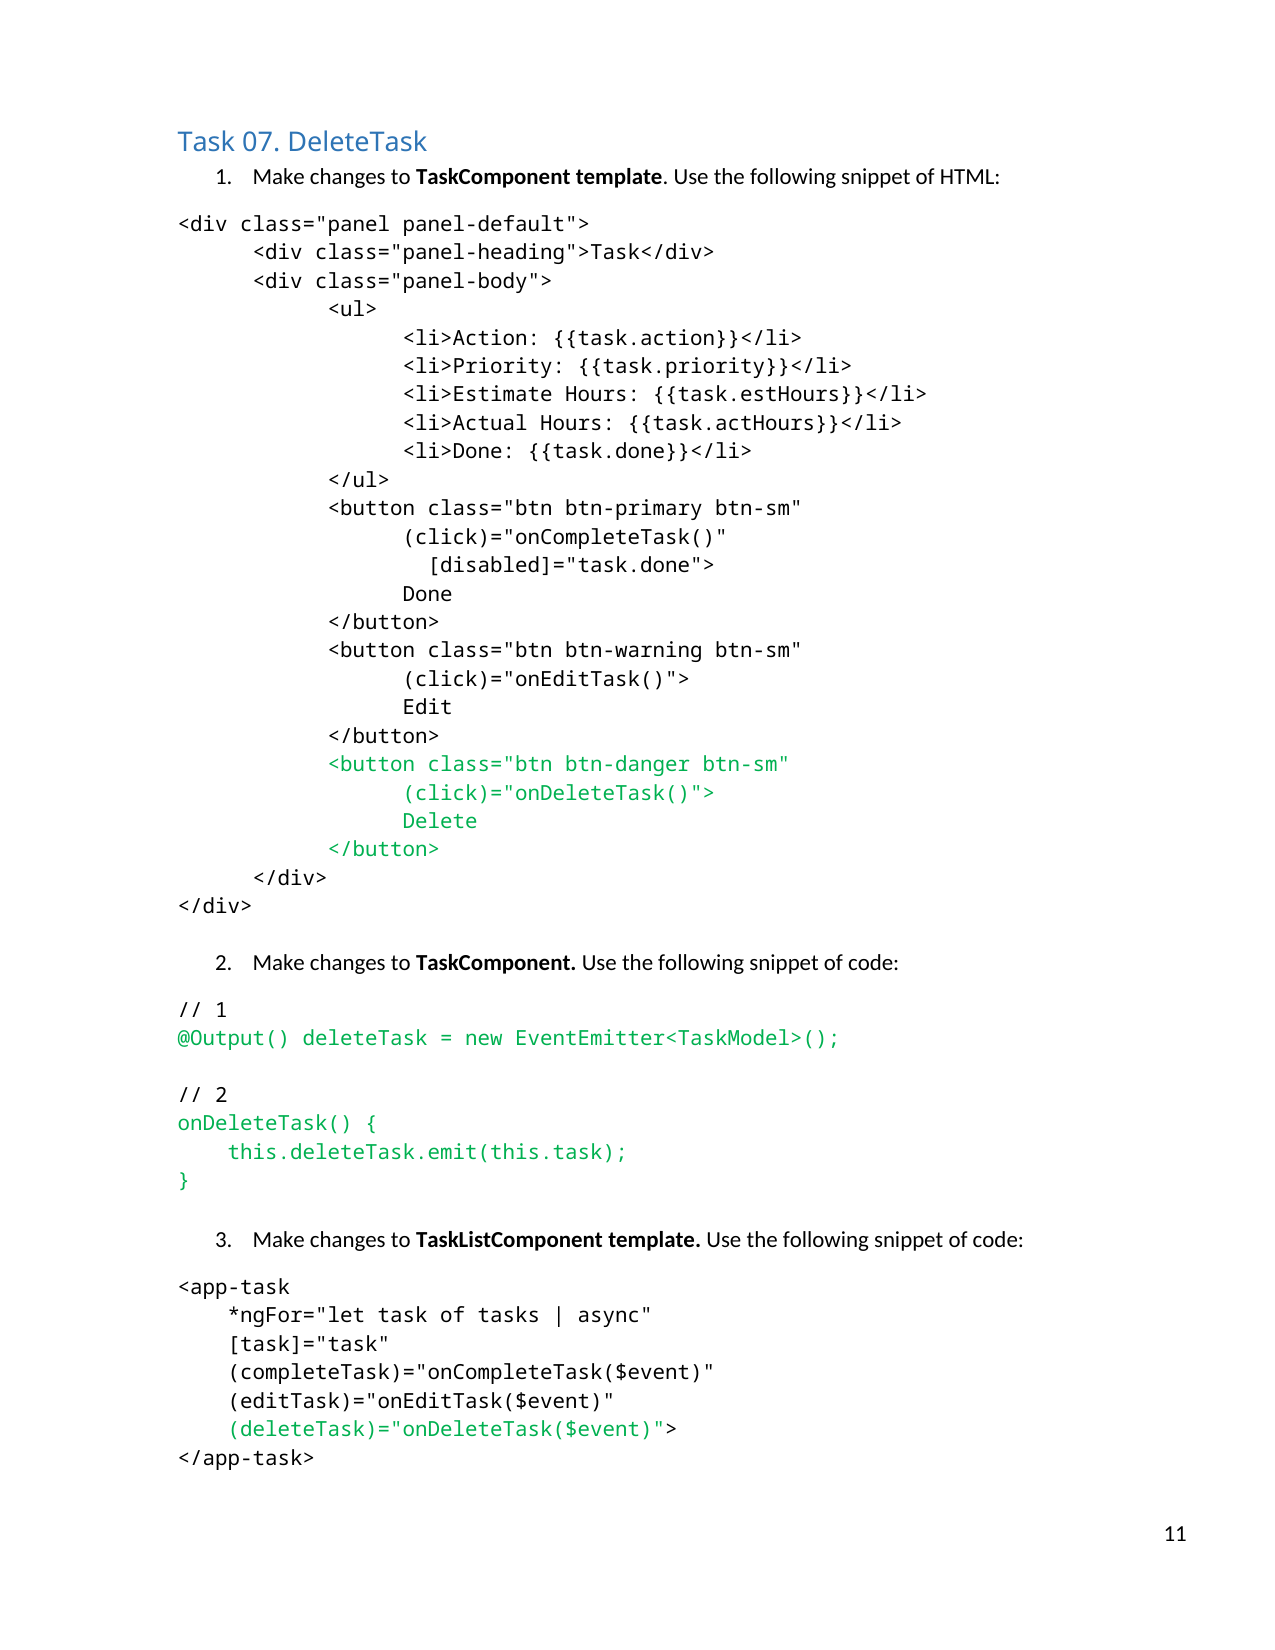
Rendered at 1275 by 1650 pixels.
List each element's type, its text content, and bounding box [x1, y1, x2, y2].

text [task]="task" [177, 1329, 1186, 1357]
text <app-task [177, 1272, 1186, 1300]
text // 2 [177, 1080, 1186, 1108]
text <li>Action: {{task.action}}</li> [177, 323, 1186, 351]
text (click)="onDeleteTask()"> [177, 778, 1186, 806]
text </div> [177, 891, 1186, 920]
text Done [177, 579, 1186, 607]
text <div class="panel panel-default"> [177, 209, 1186, 237]
text (click)="onEditTask()"> [177, 664, 1186, 692]
text (deleteTask)="onDeleteTask($event)"> [177, 1414, 1186, 1443]
list Make changes to TaskComponent. Use the following snippet of code: [215, 948, 1186, 976]
text [disabled]="task.done"> [177, 550, 1186, 579]
text <li>Estimate Hours: {{task.estHours}}</li> [177, 379, 1186, 408]
text *ngFor="let task of tasks | async" [177, 1300, 1186, 1329]
subtitle Task 07. DeleteTask [177, 122, 1186, 159]
text </button> [177, 721, 1186, 749]
text this.deleteTask.emit(this.task); [177, 1137, 1186, 1165]
text <div class="panel-body"> [177, 266, 1186, 294]
text </div> [177, 863, 1186, 891]
text (click)="onCompleteTask()" [177, 522, 1186, 550]
text // 1 [177, 995, 1186, 1023]
list Make changes to TaskComponent template. Use the following snippet of HTML: [215, 162, 1186, 190]
text Edit [177, 692, 1186, 721]
text <button class="btn btn-warning btn-sm" [177, 636, 1186, 664]
text onDeleteTask() { [177, 1108, 1186, 1137]
text </button> [177, 834, 1186, 863]
text <li>Priority: {{task.priority}}</li> [177, 351, 1186, 379]
text @Output() deleteTask = new EventEmitter<TaskModel>(); [177, 1023, 1186, 1052]
text <button class="btn btn-danger btn-sm" [177, 749, 1186, 778]
text (editTask)="onEditTask($event)" [177, 1386, 1186, 1414]
text (completeTask)="onCompleteTask($event)" [177, 1357, 1186, 1386]
text <li>Actual Hours: {{task.actHours}}</li> [177, 408, 1186, 436]
list Make changes to TaskListComponent template. Use the following snippet of code: [215, 1225, 1186, 1253]
text } [177, 1165, 1186, 1194]
text </ul> [177, 465, 1186, 493]
text <button class="btn btn-primary btn-sm" [177, 493, 1186, 522]
text Delete [177, 806, 1186, 834]
text <div class="panel-heading">Task</div> [177, 237, 1186, 266]
text </button> [177, 607, 1186, 636]
text <ul> [177, 294, 1186, 323]
text <li>Done: {{task.done}}</li> [177, 436, 1186, 465]
text </app-task> [177, 1443, 1186, 1471]
